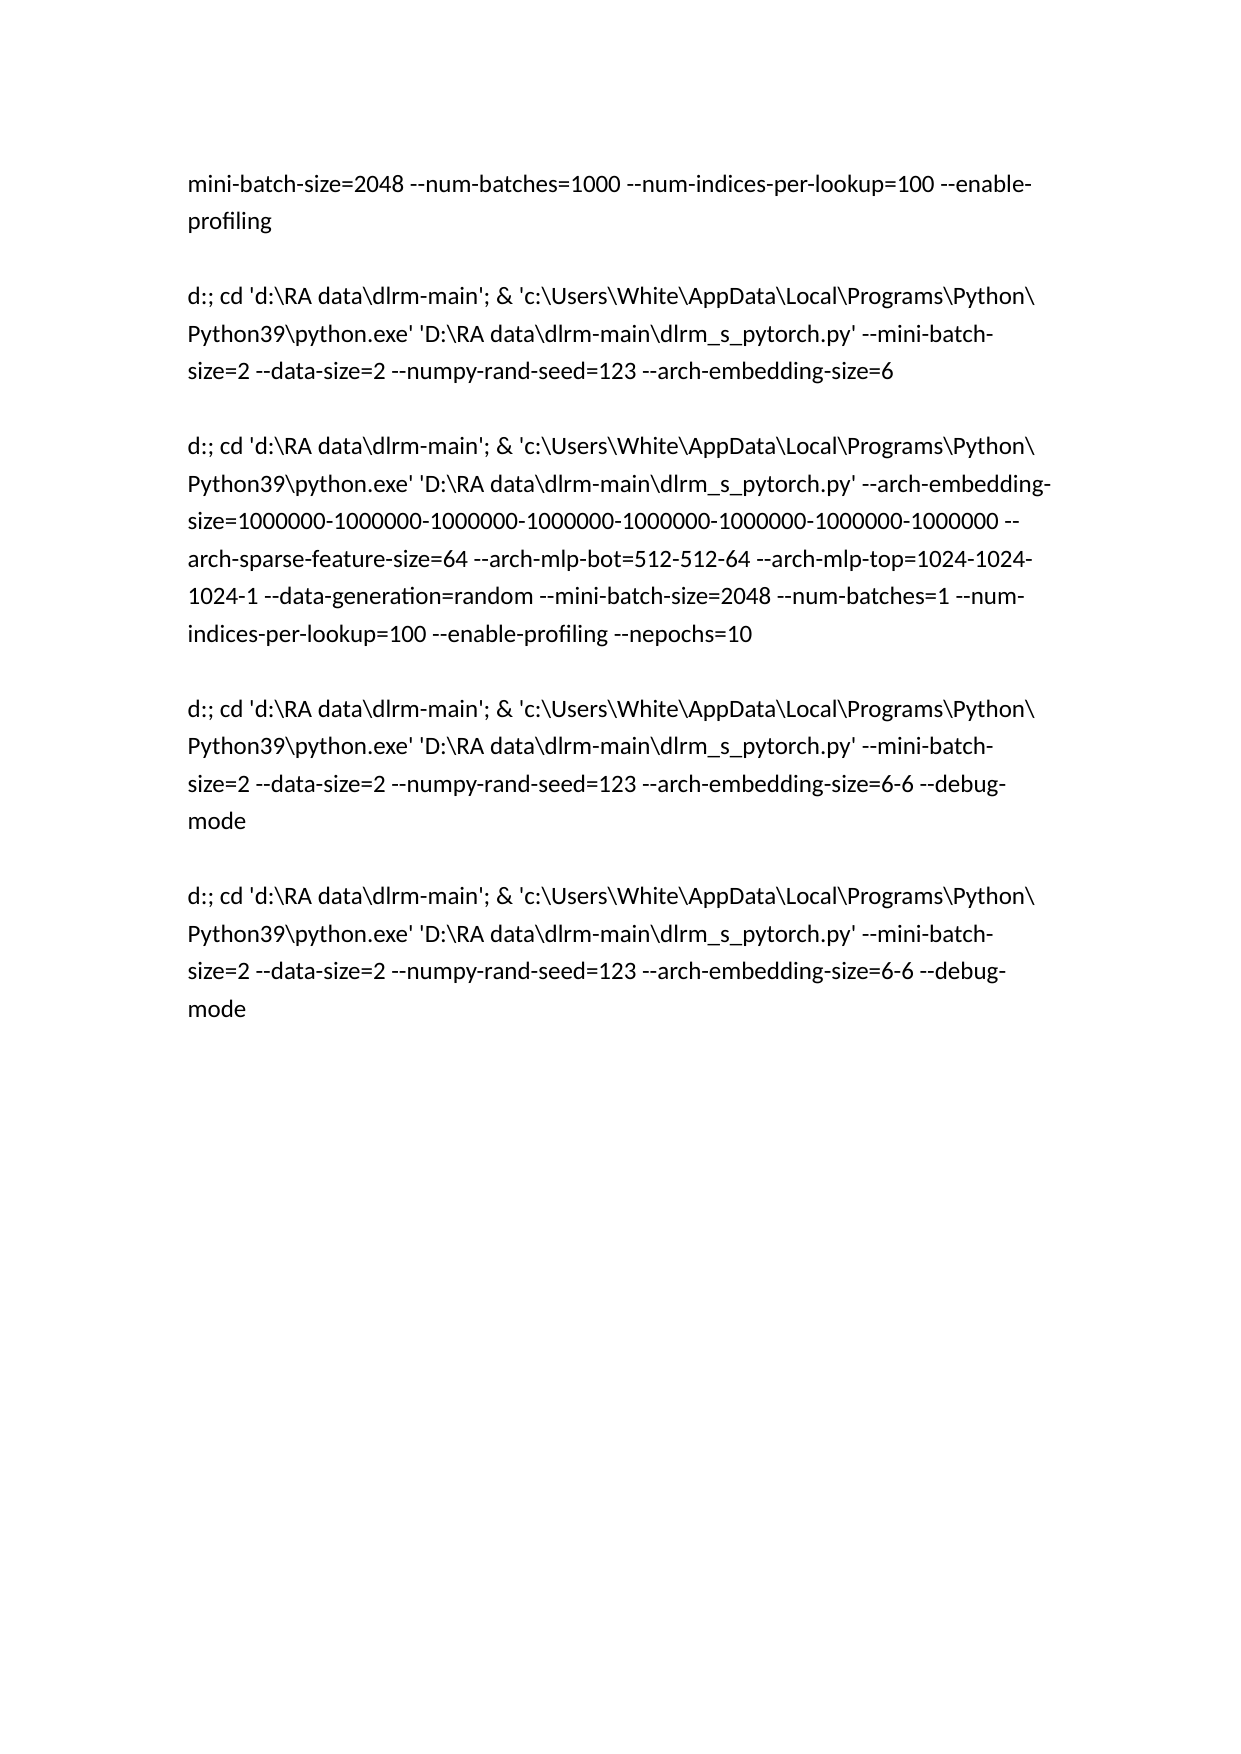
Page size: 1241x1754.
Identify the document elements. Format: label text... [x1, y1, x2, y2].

text d:; cd 'd:\RA data\dlrm-main'; & 'c:\Users\White\AppData\Local\Programs\Python\Python39\python.exe' 'D:\RA data\dlrm-main\dlrm_s_pytorch.py' --mini-batch-size=2 --data-size=2 --numpy-rand-seed=123 --arch-embedding-size=6-6 --debug-mode [187, 689, 1053, 839]
text d:; cd 'd:\RA data\dlrm-main'; & 'c:\Users\White\AppData\Local\Programs\Python\Python39\python.exe' 'D:\RA data\dlrm-main\dlrm_s_pytorch.py' --mini-batch-size=2 --data-size=2 --numpy-rand-seed=123 --arch-embedding-size=6-6 --debug-mode [187, 877, 1053, 1027]
text d:; cd 'd:\RA data\dlrm-main'; & 'c:\Users\White\AppData\Local\Programs\Python\Python39\python.exe' 'D:\RA data\dlrm-main\dlrm_s_pytorch.py' --arch-embedding-size=1000000-1000000-1000000-1000000-1000000-1000000-1000000-1000000 --arch-sparse-feature-size=64 --arch-mlp-bot=512-512-64 --arch-mlp-top=1024-1024-1024-1 --data-generation=random --mini-batch-size=2048 --num-batches=1 --num-indices-per-lookup=100 --enable-profiling --nepochs=10 [187, 427, 1053, 652]
text d:; cd 'd:\RA data\dlrm-main'; & 'c:\Users\White\AppData\Local\Programs\Python\Python39\python.exe' 'D:\RA data\dlrm-main\dlrm_s_pytorch.py' --mini-batch-size=2 --data-size=2 --numpy-rand-seed=123 --arch-embedding-size=6 [187, 277, 1053, 389]
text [187, 164, 1053, 239]
